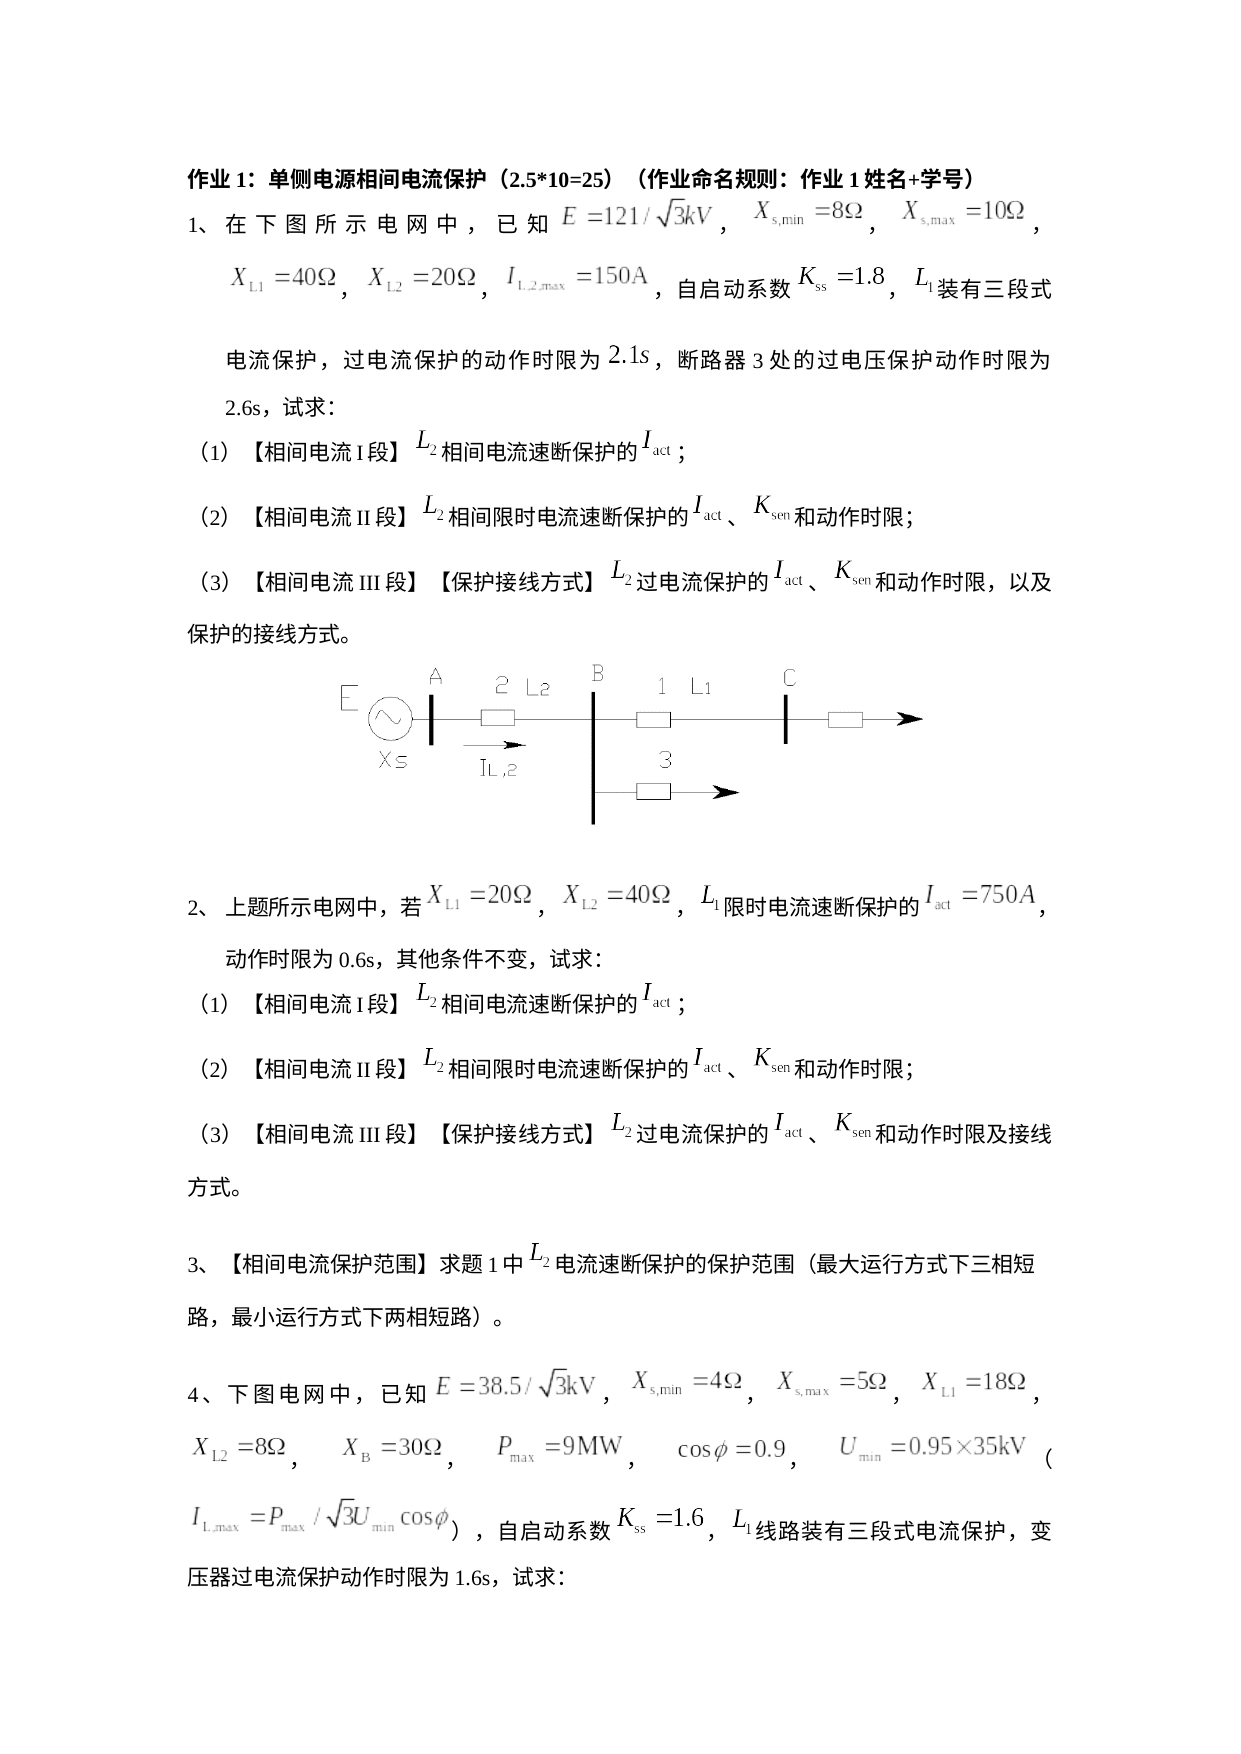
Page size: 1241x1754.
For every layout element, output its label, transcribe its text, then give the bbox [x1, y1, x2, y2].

text （1）【相间电流I段】相间电流速断保护的； [187, 974, 1053, 1039]
list 上题所示电网中，若，，限时电流速断保护的，动作时限为0.6s，其他条件不变，试求： [187, 877, 1053, 974]
picture [302, 649, 938, 842]
text （3）【相间电流III段】【保护接线方式】过电流保护的、和动作时限，以及保护的接线方式。 [187, 552, 1053, 649]
text 作业1：单侧电源相间电流保护（2.5*10=25）（作业命名规则：作业1姓名+学号） [187, 162, 1053, 194]
text （2）【相间电流II段】相间限时电流速断保护的、和动作时限； [187, 487, 1053, 552]
text 4、下图电网中，已知，，，，，，，，（），自启动系数，线路装有三段式电流保护，变压器过电流保护动作时限为1.6s，试求： [187, 1364, 1053, 1592]
list 在下图所示电网中，已知，，，，，，自启动系数，装有三段式电流保护，过电流保护的动作时限为，断路器3处的过电压保护动作时限为2.6s，试求： [187, 194, 1053, 422]
text 3、【相间电流保护范围】求题1中电流速断保护的保护范围（最大运行方式下三相短路，最小运行方式下两相短路）。 [187, 1234, 1053, 1332]
text （2）【相间电流II段】相间限时电流速断保护的、和动作时限； [187, 1039, 1053, 1104]
text （1）【相间电流I段】相间电流速断保护的； [187, 422, 1053, 487]
text （3）【相间电流III段】【保护接线方式】过电流保护的、和动作时限及接线方式。 [187, 1104, 1053, 1202]
